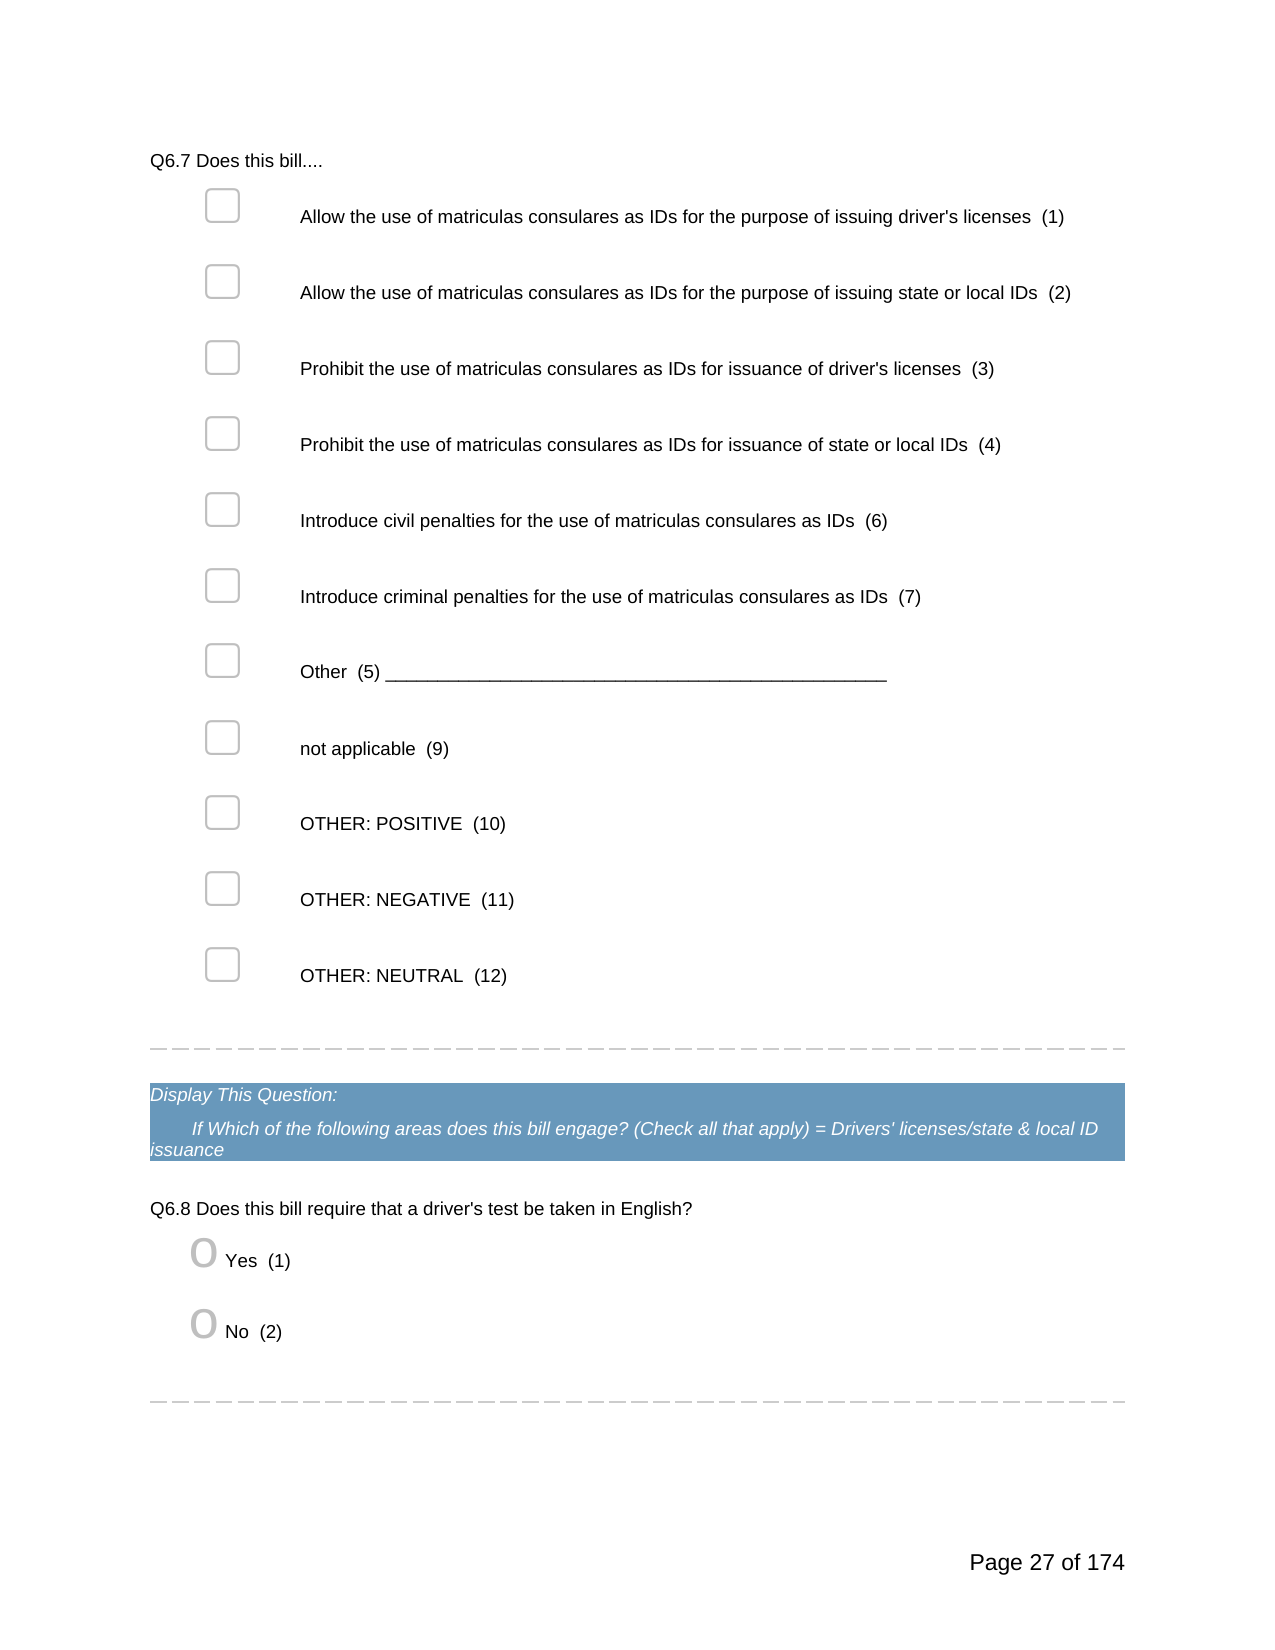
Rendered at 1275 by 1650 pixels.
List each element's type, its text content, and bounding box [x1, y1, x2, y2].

list OTHER: POSITIVE (10) [187, 782, 1125, 848]
list OTHER: NEUTRAL (12) [187, 934, 1125, 1000]
text Q6.8 Does this bill require that a driver's test be taken in English? [150, 1198, 1125, 1219]
list Other (5) ________________________________________________ [187, 630, 1125, 696]
text Display This Question: [150, 1083, 1125, 1105]
list OTHER: NEGATIVE (11) [187, 858, 1125, 924]
list Introduce civil penalties for the use of matriculas consulares as IDs (6) [187, 478, 1125, 544]
list not applicable (9) [187, 706, 1125, 772]
list Allow the use of matriculas consulares as IDs for the purpose of issuing state or local IDs (2) [187, 251, 1125, 317]
text Q6.7 Does this bill.... [150, 150, 1125, 172]
list Yes (1) [187, 1223, 1125, 1284]
list Introduce criminal penalties for the use of matriculas consulares as IDs (7) [187, 554, 1125, 621]
text If Which of the following areas does this bill engage? (Check all that apply) = Drivers' licenses/state & local ID issuance [150, 1118, 1125, 1161]
list Prohibit the use of matriculas consulares as IDs for issuance of driver's licenses (3) [187, 327, 1125, 393]
list Allow the use of matriculas consulares as IDs for the purpose of issuing driver's licenses (1) [187, 175, 1125, 241]
list Prohibit the use of matriculas consulares as IDs for issuance of state or local IDs (4) [187, 403, 1125, 469]
list No (2) [187, 1293, 1125, 1355]
